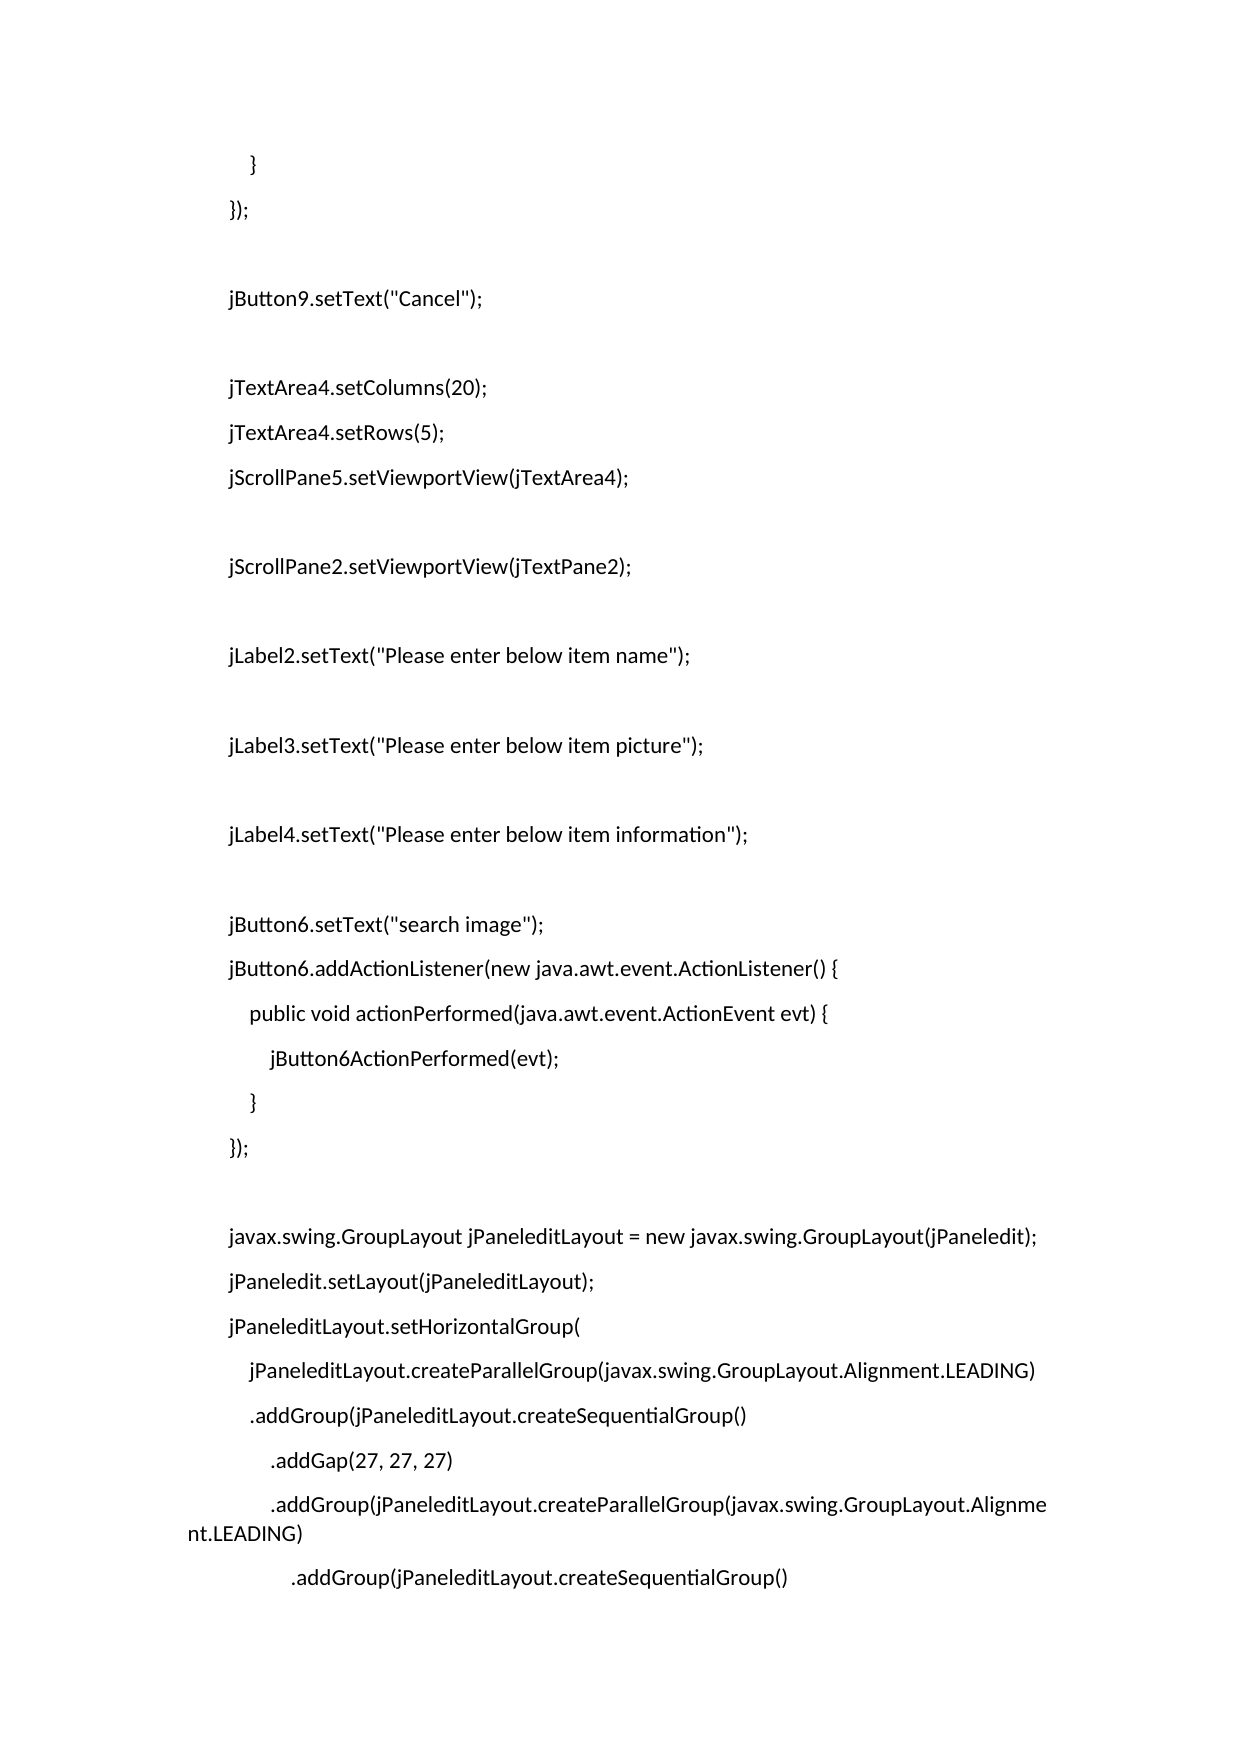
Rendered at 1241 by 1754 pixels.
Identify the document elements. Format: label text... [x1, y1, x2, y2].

text }); [187, 195, 1053, 223]
text jPaneleditLayout.createParallelGroup(javax.swing.GroupLayout.Alignment.LEADING) [187, 1357, 1053, 1384]
text jLabel3.setText("Please enter below item picture"); [187, 731, 1053, 759]
text jLabel2.setText("Please enter below item name"); [187, 642, 1053, 669]
text jPaneleditLayout.setHorizontalGroup( [187, 1312, 1053, 1340]
text javax.swing.GroupLayout jPaneleditLayout = new javax.swing.GroupLayout(jPaneledit); [187, 1222, 1053, 1251]
text jTextArea4.setColumns(20); [187, 373, 1053, 401]
text jScrollPane5.setViewportView(jTextArea4); [187, 463, 1053, 491]
text jButton6.setText("search image"); [187, 910, 1053, 938]
text jButton6ActionPerformed(evt); [187, 1044, 1053, 1072]
text .addGroup(jPaneleditLayout.createParallelGroup(javax.swing.GroupLayout.Alignment.LEADING) [187, 1491, 1053, 1547]
text jPaneledit.setLayout(jPaneleditLayout); [187, 1267, 1053, 1295]
text jScrollPane2.setViewportView(jTextPane2); [187, 552, 1053, 580]
text } [187, 1088, 1053, 1116]
text .addGroup(jPaneleditLayout.createSequentialGroup() [187, 1401, 1053, 1429]
text public void actionPerformed(java.awt.event.ActionEvent evt) { [187, 999, 1053, 1027]
text jButton9.setText("Cancel"); [187, 284, 1053, 312]
text } [187, 150, 1053, 178]
text jButton6.addActionListener(new java.awt.event.ActionListener() { [187, 954, 1053, 982]
text }); [187, 1133, 1053, 1161]
text .addGap(27, 27, 27) [187, 1446, 1053, 1474]
text .addGroup(jPaneleditLayout.createSequentialGroup() [187, 1563, 1053, 1591]
text jLabel4.setText("Please enter below item information"); [187, 820, 1053, 848]
text jTextArea4.setRows(5); [187, 418, 1053, 446]
